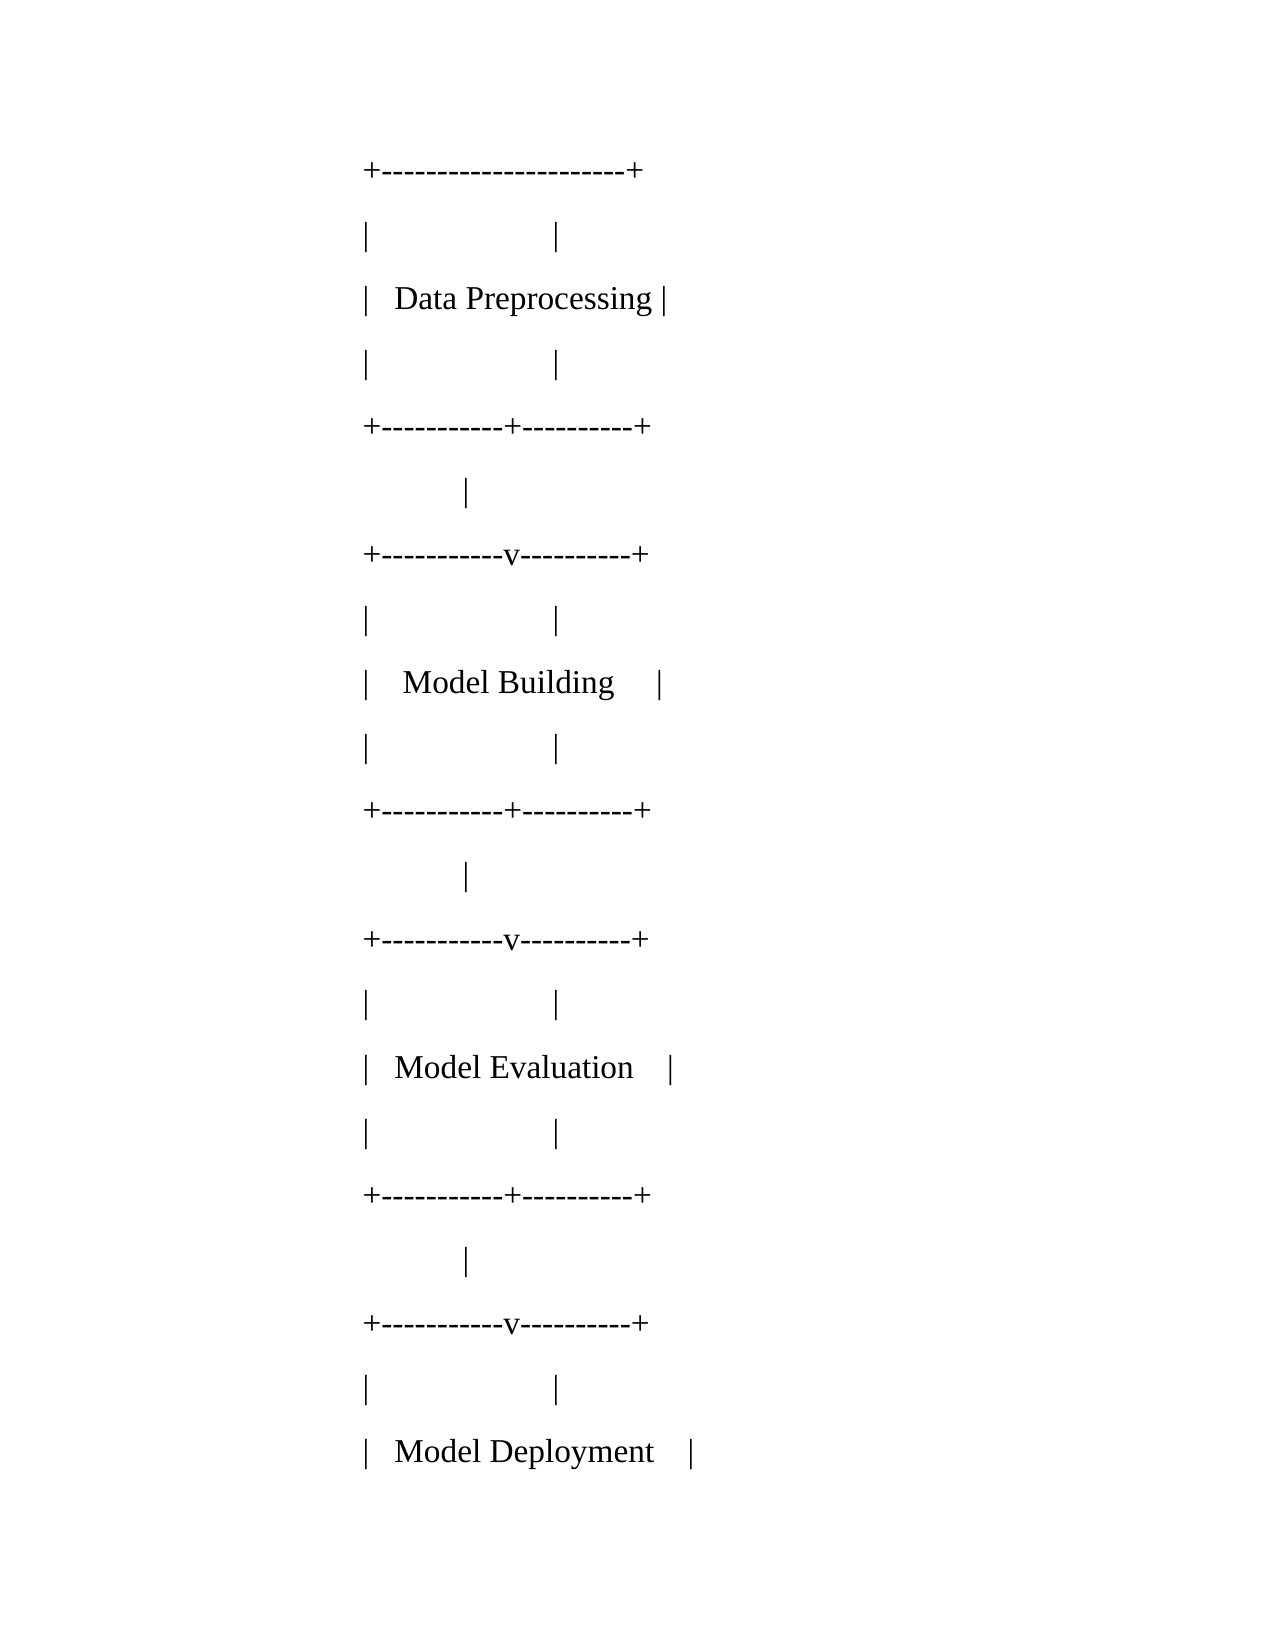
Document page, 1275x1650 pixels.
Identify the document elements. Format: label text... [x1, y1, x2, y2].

list +-----------v----------+ [262, 1303, 1125, 1341]
list | | [262, 727, 1125, 765]
list | Model Deployment | [262, 1431, 1125, 1469]
list +-----------+----------+ [262, 791, 1125, 829]
list | Model Building | [262, 662, 1125, 701]
list +----------------------+ [262, 150, 1125, 188]
list +-----------+----------+ [262, 1175, 1125, 1213]
list | | [262, 598, 1125, 637]
list | [262, 855, 1125, 893]
list +-----------v----------+ [262, 534, 1125, 573]
list | | [262, 1367, 1125, 1406]
list | [262, 1239, 1125, 1277]
list | Model Evaluation | [262, 1047, 1125, 1085]
list +-----------+----------+ [262, 406, 1125, 444]
list | | [262, 342, 1125, 381]
list | | [262, 214, 1125, 252]
list +-----------v----------+ [262, 919, 1125, 957]
list | | [262, 1111, 1125, 1149]
list | | [262, 983, 1125, 1021]
list | Data Preprocessing | [262, 278, 1125, 316]
list | [262, 470, 1125, 509]
